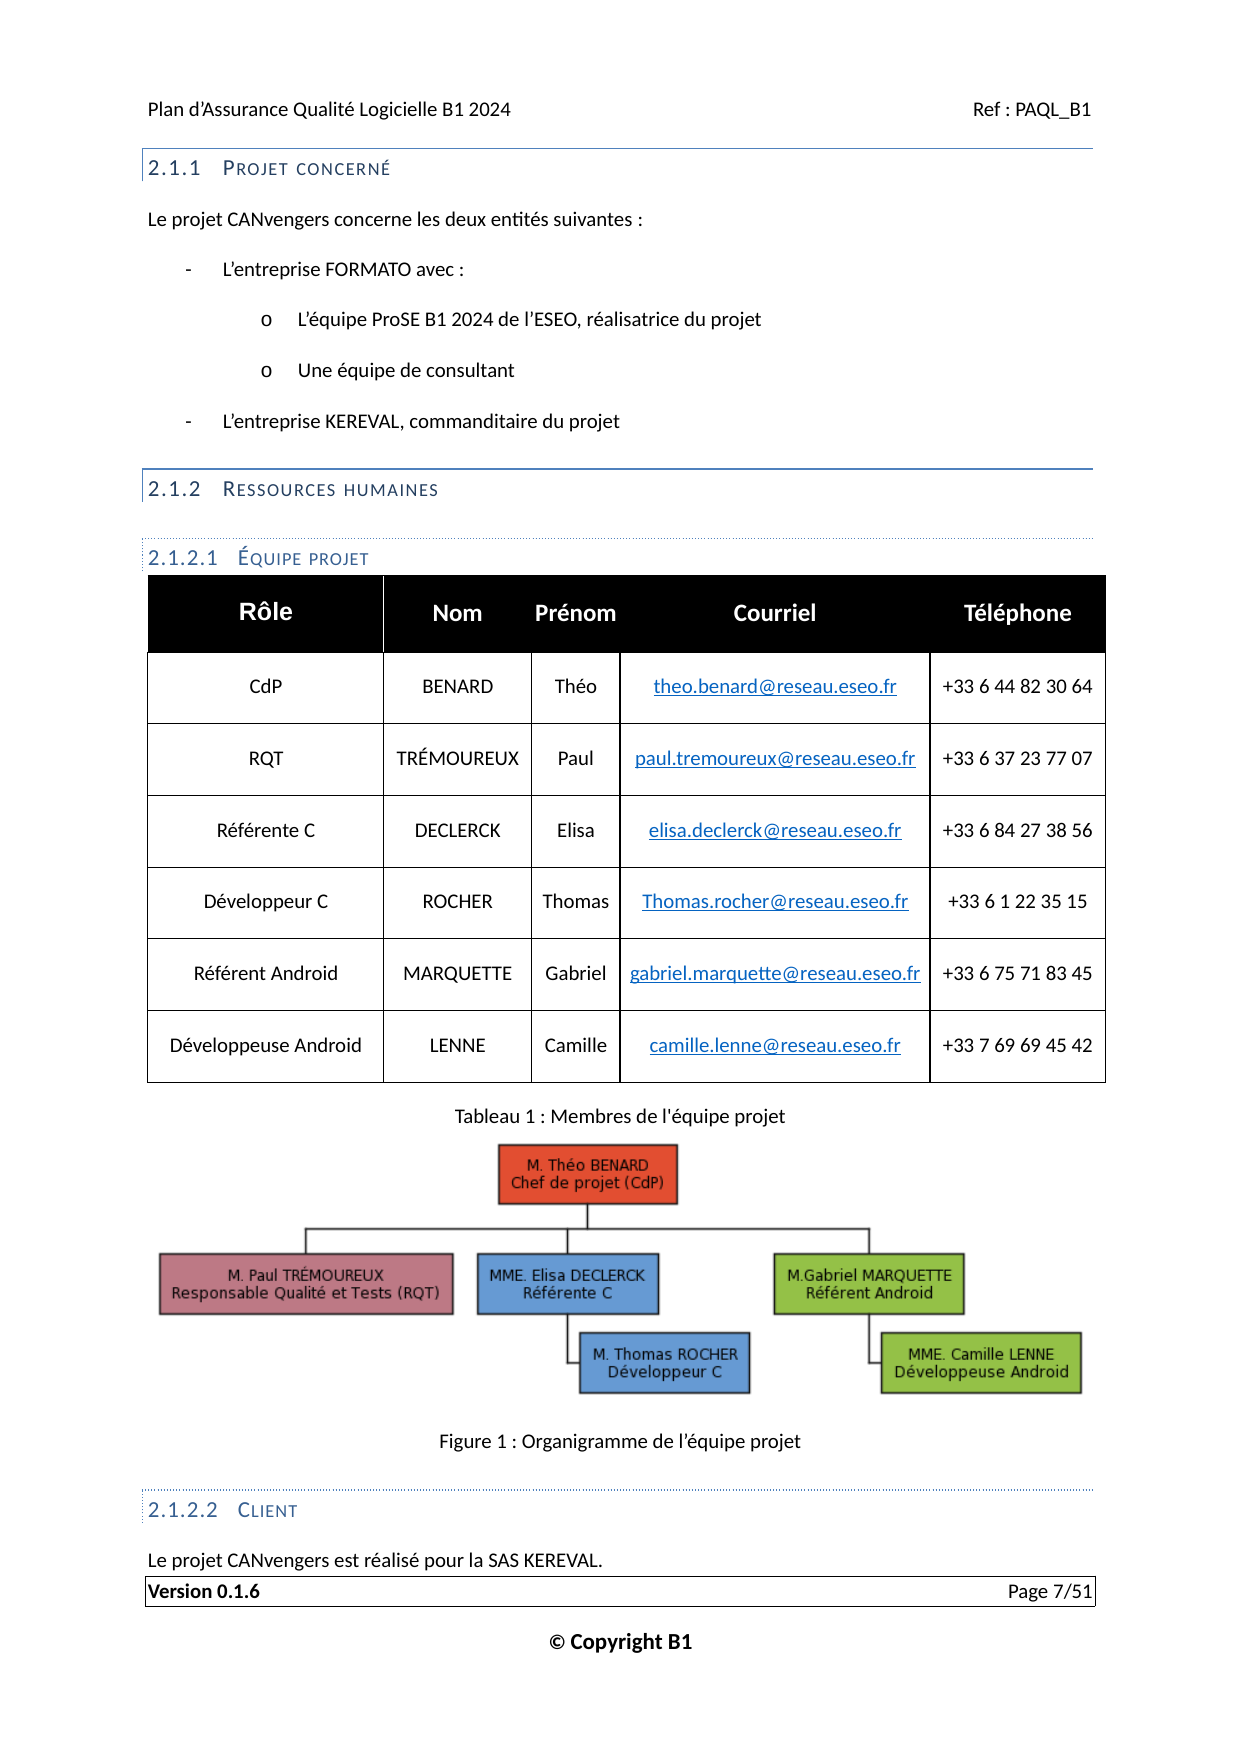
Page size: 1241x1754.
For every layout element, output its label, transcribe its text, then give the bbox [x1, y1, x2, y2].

table_cell Gabriel [532, 939, 619, 1010]
table_cell CdP [148, 653, 383, 723]
table_cell Référente C [148, 796, 383, 867]
table_cell elisa.declerck@reseau.eseo.fr [621, 796, 929, 867]
subtitle Client [142, 1489, 1093, 1523]
table_cell Paul [532, 724, 619, 795]
table_cell +33 6 37 23 77 07 [931, 724, 1105, 795]
table_cell RQT [148, 724, 383, 795]
subtitle Équipe projet [142, 537, 1093, 571]
table_cell BENARD [384, 653, 531, 723]
table_cell ROCHER [384, 868, 531, 938]
text Figure 1 : Organigramme de l’équipe projet [148, 1429, 1093, 1454]
subtitle Projet concerné [143, 149, 1093, 181]
table_header Rôle [149, 576, 383, 652]
table_cell +33 6 75 71 83 45 [931, 939, 1105, 1010]
table_cell Développeuse Android [148, 1011, 383, 1082]
table_cell TRÉMOUREUX [384, 724, 531, 795]
table_cell +33 6 84 27 38 56 [931, 796, 1105, 867]
list L’entreprise FORMATO avec : [185, 256, 1093, 281]
text Tableau 1 : Membres de l'équipe projet [148, 1103, 1093, 1132]
table_cell Développeur C [148, 868, 383, 938]
table_cell Thomas.rocher@reseau.eseo.fr [621, 868, 929, 938]
table_cell DECLERCK [384, 796, 531, 867]
table_cell Camille [532, 1011, 619, 1082]
table_cell theo.benard@reseau.eseo.fr [621, 653, 929, 723]
list Une équipe de consultant [260, 357, 1093, 383]
table_cell +33 7 69 69 45 42 [931, 1011, 1105, 1082]
table_cell Thomas [532, 868, 619, 938]
table_cell LENNE [384, 1011, 531, 1082]
picture [147, 1132, 1093, 1405]
table_cell Référent Android [148, 939, 383, 1010]
table_header Prénom [531, 576, 620, 652]
table_header Courriel [620, 576, 930, 652]
table_cell paul.tremoureux@reseau.eseo.fr [621, 724, 929, 795]
table_header Nom [384, 576, 531, 652]
subtitle Ressources humaines [143, 470, 1093, 502]
table_cell gabriel.marquette@reseau.eseo.fr [621, 939, 929, 1010]
table_cell camille.lenne@reseau.eseo.fr [621, 1011, 929, 1082]
table_cell +33 6 44 82 30 64 [931, 653, 1105, 723]
text Le projet CANvengers concerne les deux entités suivantes : [148, 206, 1093, 232]
table_cell Théo [532, 653, 619, 723]
list L’entreprise KEREVAL, commanditaire du projet [185, 408, 1093, 433]
table_cell Elisa [532, 796, 619, 867]
table_cell +33 6 1 22 35 15 [931, 868, 1105, 938]
list L’équipe ProSE B1 2024 de l’ESEO, réalisatrice du projet [260, 306, 1093, 332]
table_header Téléphone [930, 576, 1105, 652]
text Le projet CANvengers est réalisé pour la SAS KEREVAL. [148, 1548, 1093, 1573]
table_cell MARQUETTE [384, 939, 531, 1010]
